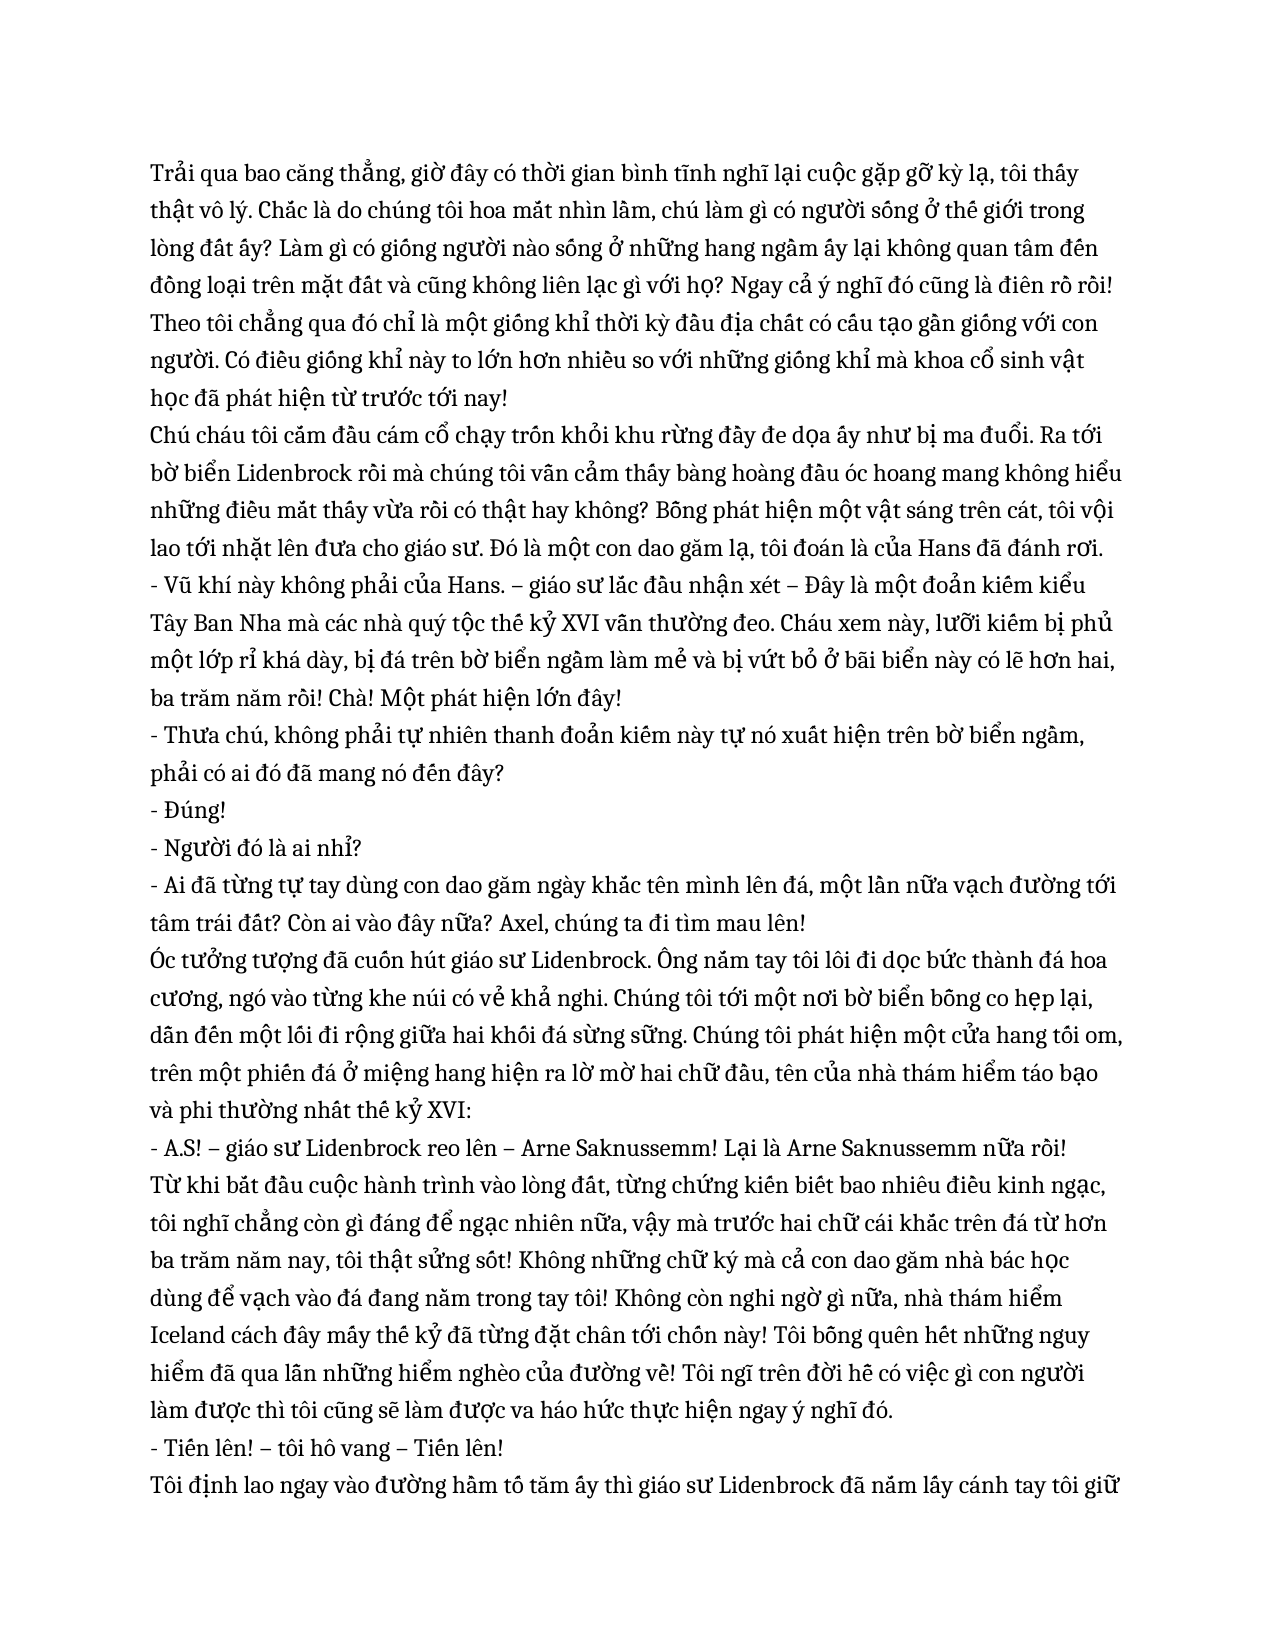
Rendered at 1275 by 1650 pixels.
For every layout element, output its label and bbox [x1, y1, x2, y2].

text [150, 150, 1125, 1500]
